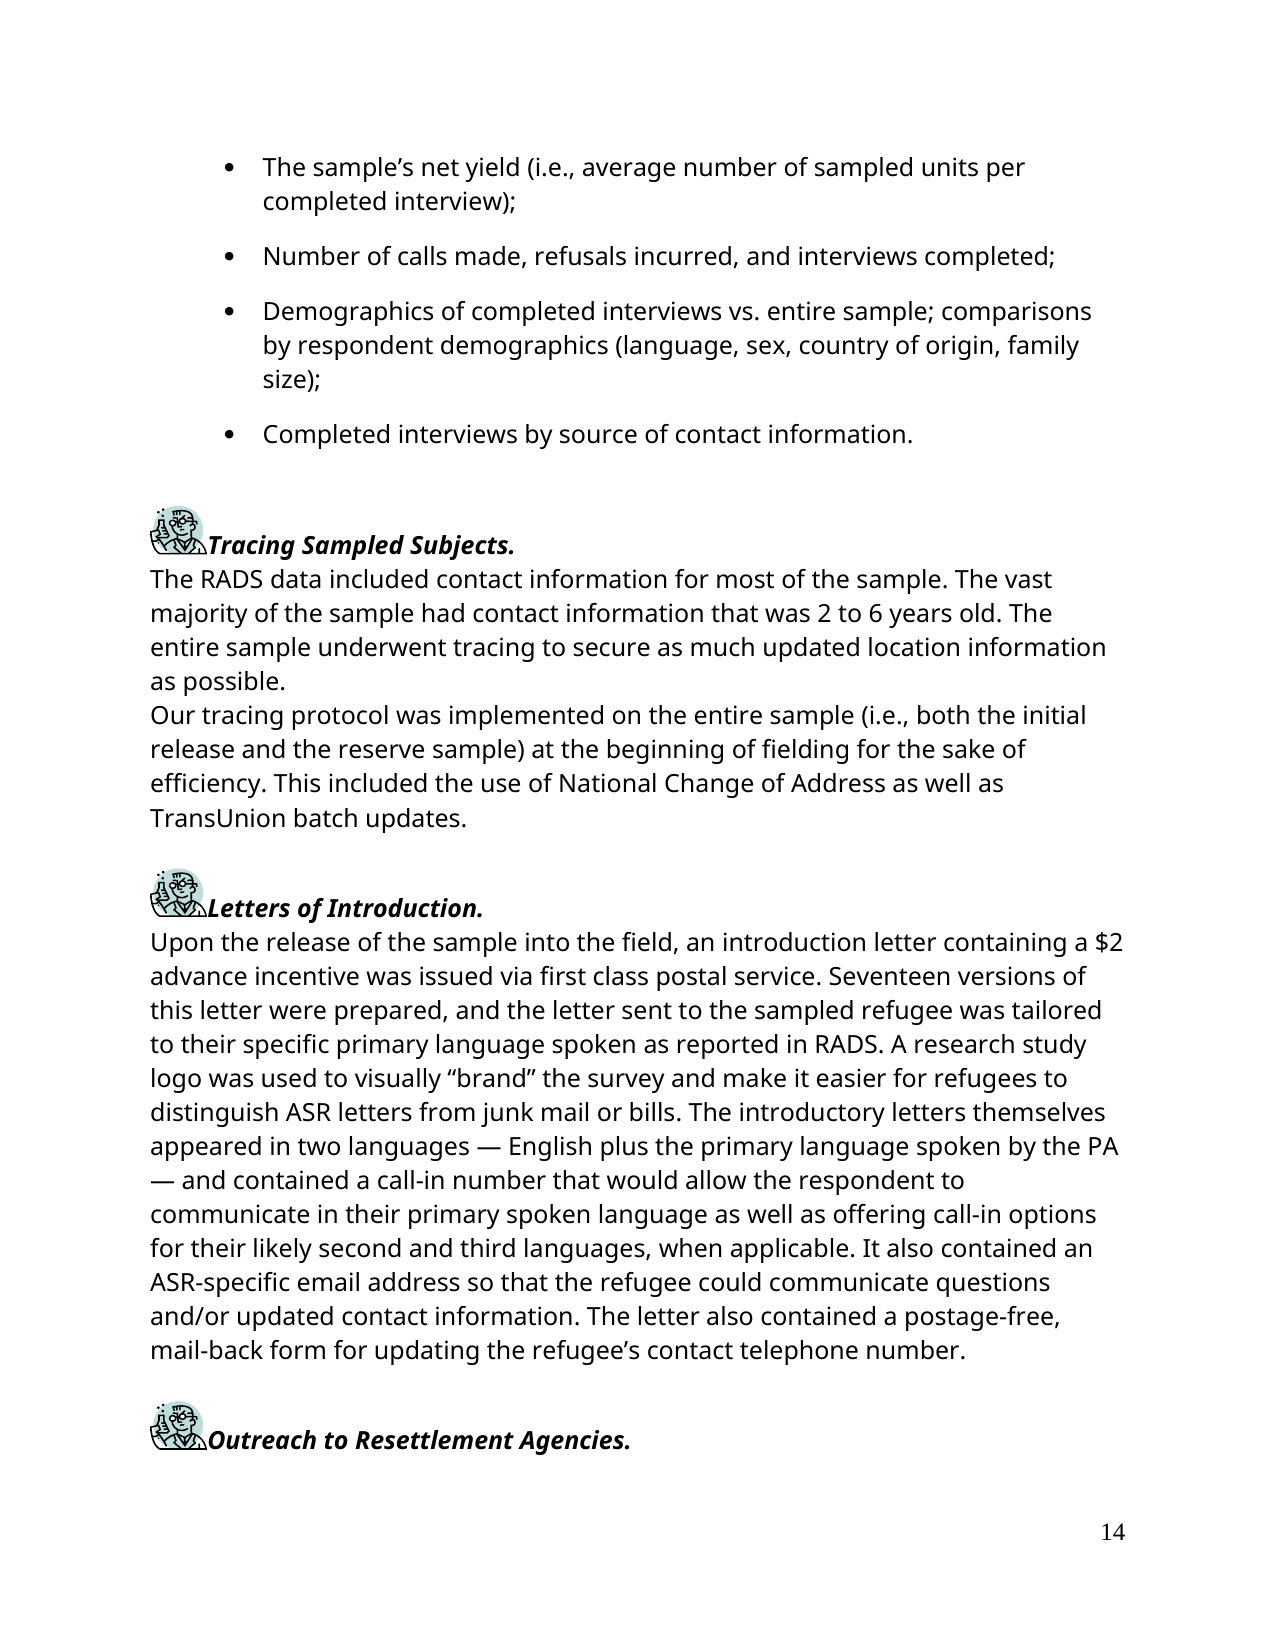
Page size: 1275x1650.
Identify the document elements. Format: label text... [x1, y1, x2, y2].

text Our tracing protocol was implemented on the entire sample (i.e., both the initial release and the reserve sample) at the beginning of fielding for the sake of efficiency. This included the use of National Change of Address as well as TransUnion batch updates. [150, 698, 1125, 834]
text Outreach to Resettlement Agencies. [150, 1401, 1125, 1457]
text The RADS data included contact information for most of the sample. The vast majority of the sample had contact information that was 2 to 6 years old. The entire sample underwent tracing to secure as much updated location information as possible. [150, 562, 1125, 698]
list Completed interviews by source of contact information. [225, 417, 1125, 451]
list The sample’s net yield (i.e., average number of sampled units per completed interview); [225, 150, 1125, 218]
text Upon the release of the sample into the field, an introduction letter containing a $2 advance incentive was issued via first class postal service. Seventeen versions of this letter were prepared, and the letter sent to the sampled refugee was tailored to their specific primary language spoken as reported in RADS. A research study logo was used to visually “brand” the survey and make it easier for refugees to distinguish ASR letters from junk mail or bills. The introductory letters themselves appeared in two languages — English plus the primary language spoken by the PA — and contained a call-in number that would allow the respondent to communicate in their primary spoken language as well as offering call-in options for their likely second and third languages, when applicable. It also contained an ASR-specific email address so that the refugee could communicate questions and/or updated contact information. The letter also contained a postage-free, mail-back form for updating the refugee’s contact telephone number. [150, 924, 1125, 1367]
list Demographics of completed interviews vs. entire sample; comparisons by respondent demographics (language, sex, country of origin, family size); [225, 294, 1125, 396]
list Number of calls made, refusals incurred, and interviews completed; [225, 239, 1125, 273]
text Letters of Introduction. [150, 868, 1125, 924]
text Tracing Sampled Subjects. [150, 506, 1125, 562]
